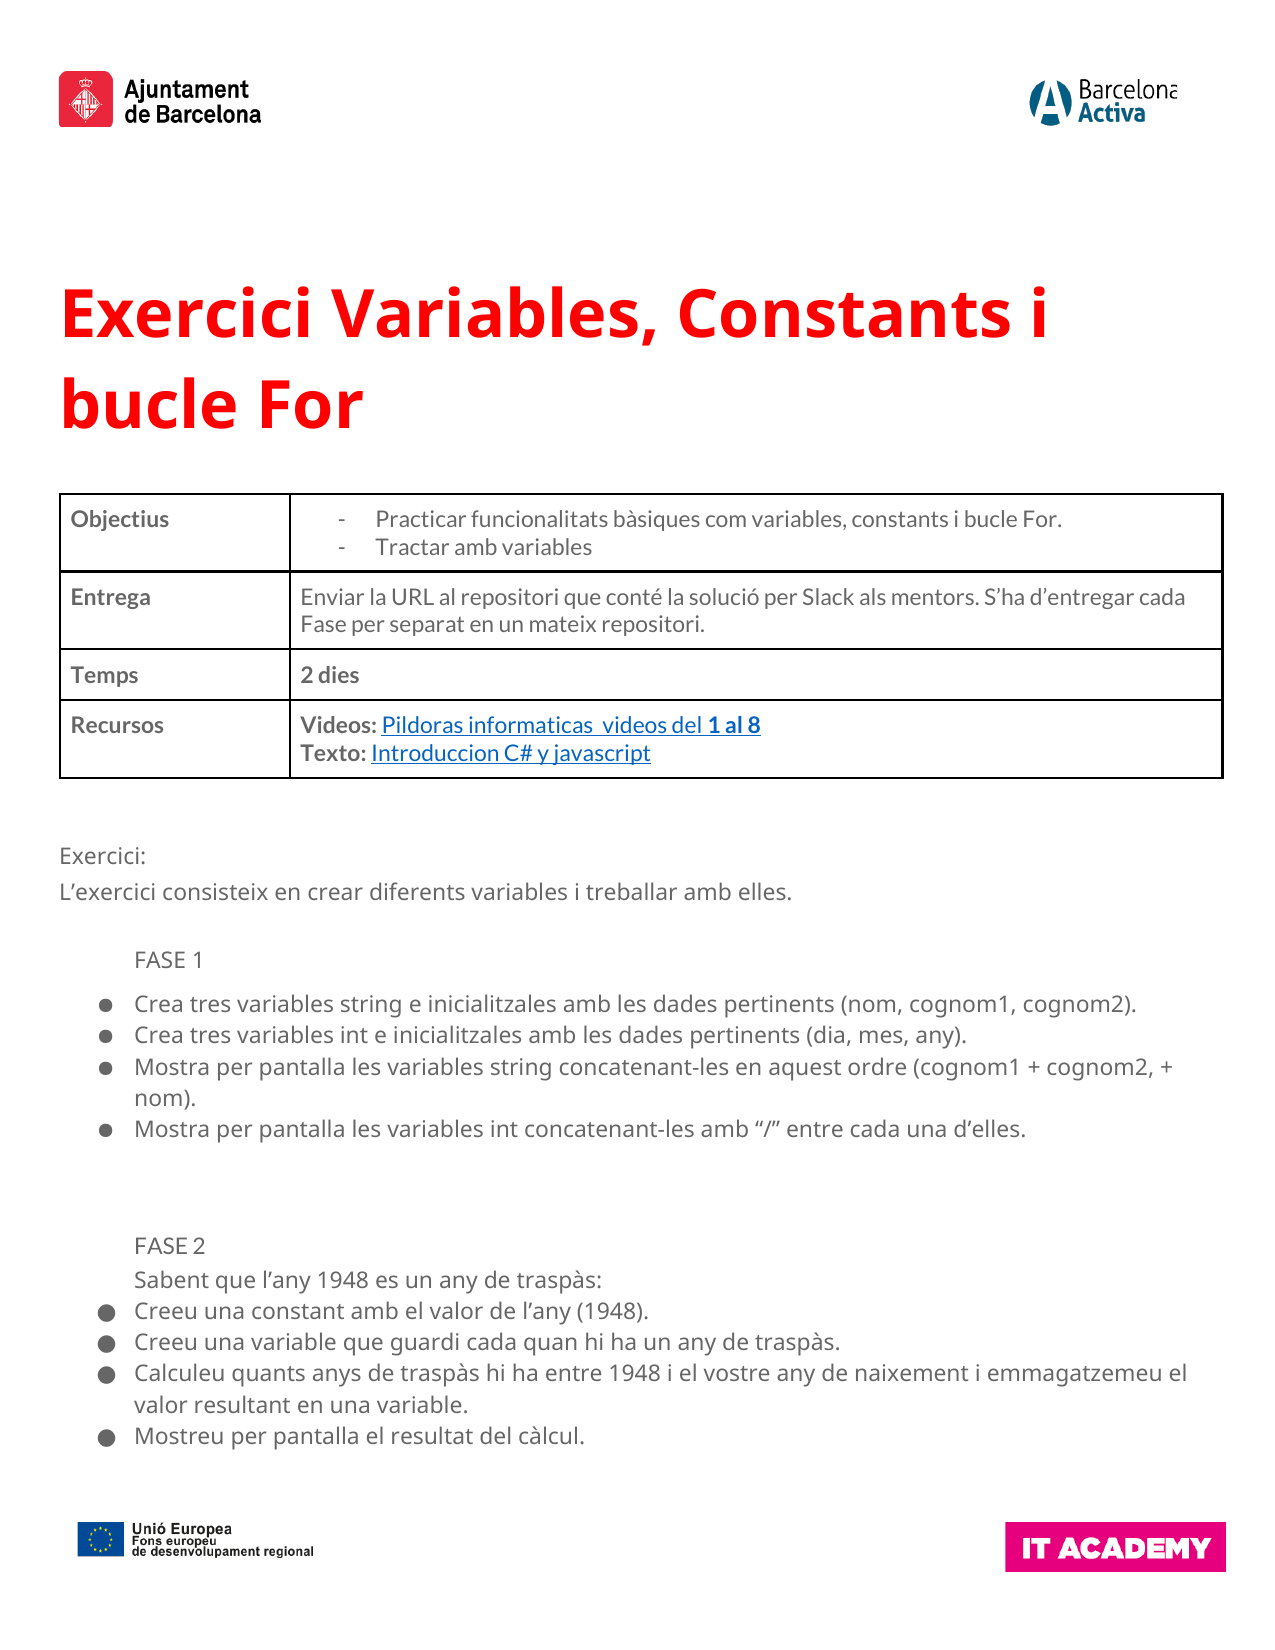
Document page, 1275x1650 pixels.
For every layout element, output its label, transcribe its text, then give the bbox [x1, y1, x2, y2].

text Exercici: [59, 839, 1226, 871]
table_header Practicar funcionalitats bàsiques com variables, constants i bucle For. Tractar amb variables [291, 495, 1221, 570]
text FASE 2 [134, 1232, 1226, 1259]
list Mostreu per pantalla el resultat del càlcul. [96, 1420, 1226, 1451]
subtitle FASE 1 [134, 944, 1226, 976]
table_cell Enviar la URL al repositori que conté la solució per Slack als mentors. S’ha d’entregar cada Fase per separat en un mateix repositori. [291, 573, 1221, 648]
list Mostra per pantalla les variables string concatenant-les en aquest ordre (cognom1 + cognom2, + nom). [96, 1051, 1226, 1113]
text Sabent que l’any 1948 es un any de traspàs: [134, 1264, 1226, 1295]
text L’exercici consisteix en crear diferents variables i treballar amb elles. [59, 876, 1226, 907]
list Crea tres variables string e inicialitzales amb les dades pertinents (nom, cognom1, cognom2). [96, 988, 1226, 1019]
picture [58, 71, 1178, 127]
table_cell Temps [61, 650, 289, 699]
table_header Objectius [61, 495, 289, 570]
list Crea tres variables int e inicialitzales amb les dades pertinents (dia, mes, any). [96, 1019, 1226, 1051]
list Mostra per pantalla les variables int concatenant-les amb “/” entre cada una d’elles. [96, 1113, 1226, 1144]
picture [77, 1522, 314, 1558]
table_cell Recursos [61, 701, 289, 777]
title Exercici Variables, Constants i bucle For [59, 267, 1229, 448]
list Calculeu quants anys de traspàs hi ha entre 1948 i el vostre any de naixement i emmagatzemeu el valor resultant en una variable. [96, 1357, 1226, 1420]
picture [1005, 1522, 1226, 1572]
table_cell Entrega [61, 573, 289, 648]
table_cell 2 dies [291, 650, 1221, 699]
table_cell Videos: Pildoras informaticas videos del 1 al 8 Texto: Introduccion C# y javascript [291, 701, 1221, 777]
list Creeu una constant amb el valor de l’any (1948). [96, 1295, 1226, 1326]
list Creeu una variable que guardi cada quan hi ha un any de traspàs. [96, 1326, 1226, 1357]
